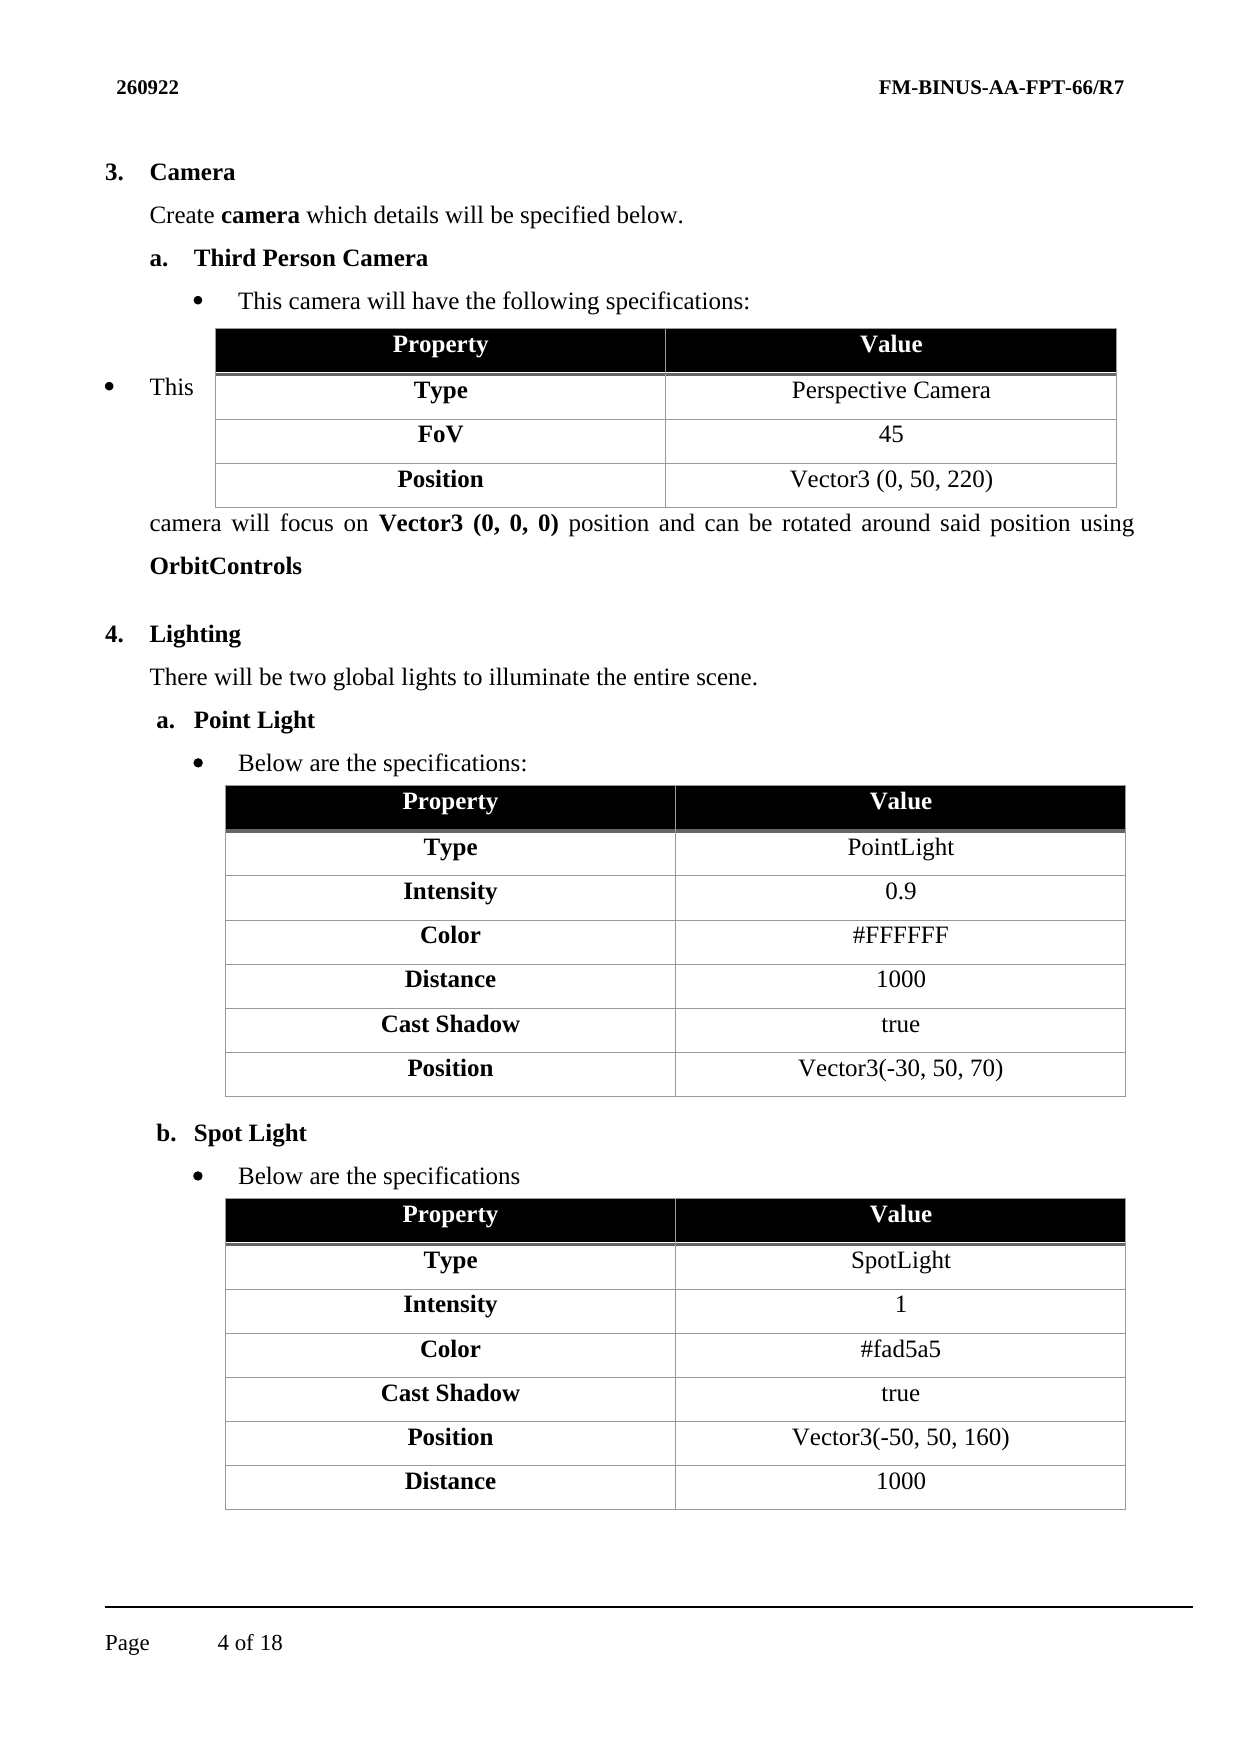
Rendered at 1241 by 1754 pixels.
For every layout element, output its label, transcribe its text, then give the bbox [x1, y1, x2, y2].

table_cell Type [226, 1246, 675, 1288]
table_cell SpotLight [676, 1246, 1125, 1288]
table_cell PointLight [676, 833, 1125, 875]
list Third Person Camera [149, 243, 1135, 272]
table_cell Cast Shadow [226, 1378, 675, 1421]
table_cell Type [216, 376, 665, 418]
table_header Property [226, 786, 675, 829]
table_cell Intensity [226, 876, 675, 919]
table_cell 1000 [676, 1466, 1125, 1509]
table_cell true [676, 1378, 1125, 1421]
list Camera [105, 157, 1135, 185]
table_cell Distance [226, 1466, 675, 1509]
table_cell true [676, 1009, 1125, 1052]
list Below are the specifications [193, 1161, 1135, 1190]
table_cell Type [226, 833, 675, 875]
table_cell Position [226, 1422, 675, 1465]
table_cell #fad5a5 [676, 1334, 1125, 1377]
table_cell 1000 [676, 965, 1125, 1008]
list Point Light [156, 705, 1135, 734]
table_cell 0.9 [676, 876, 1125, 919]
table_cell Perspective Camera [666, 376, 1116, 418]
table_header Property [226, 1199, 675, 1242]
list Below are the specifications: [194, 748, 1135, 777]
table_cell Vector3(-50, 50, 160) [676, 1422, 1125, 1465]
table_cell Position [216, 464, 665, 507]
list Spot Light [156, 1118, 1135, 1147]
table_cell #FFFFFF [676, 921, 1125, 963]
table_cell Position [226, 1053, 675, 1096]
table_header Value [666, 329, 1116, 372]
text There will be two global lights to illuminate the entire scene. [149, 662, 1135, 691]
table_cell FoV [216, 420, 665, 463]
table_cell Color [226, 921, 675, 963]
table_header Property [216, 329, 665, 372]
table_cell 1 [676, 1290, 1125, 1333]
table_header Value [676, 1199, 1125, 1242]
table_cell Distance [226, 965, 675, 1008]
table_header Value [676, 786, 1125, 829]
text Create camera which details will be specified below. [149, 200, 1135, 228]
table_cell Vector3(-30, 50, 70) [676, 1053, 1125, 1096]
table_cell 45 [666, 420, 1116, 463]
list This camera will have the following specifications: [193, 286, 1135, 315]
table_cell Color [226, 1334, 675, 1377]
table_cell Cast Shadow [226, 1009, 675, 1052]
table_cell Vector3 (0, 50, 220) [666, 464, 1116, 507]
list This camera will focus on Vector3 (0, 0, 0) position and can be rotated around said position using OrbitControls [105, 372, 1135, 579]
list Lighting [105, 619, 1135, 648]
table_cell Intensity [226, 1290, 675, 1333]
